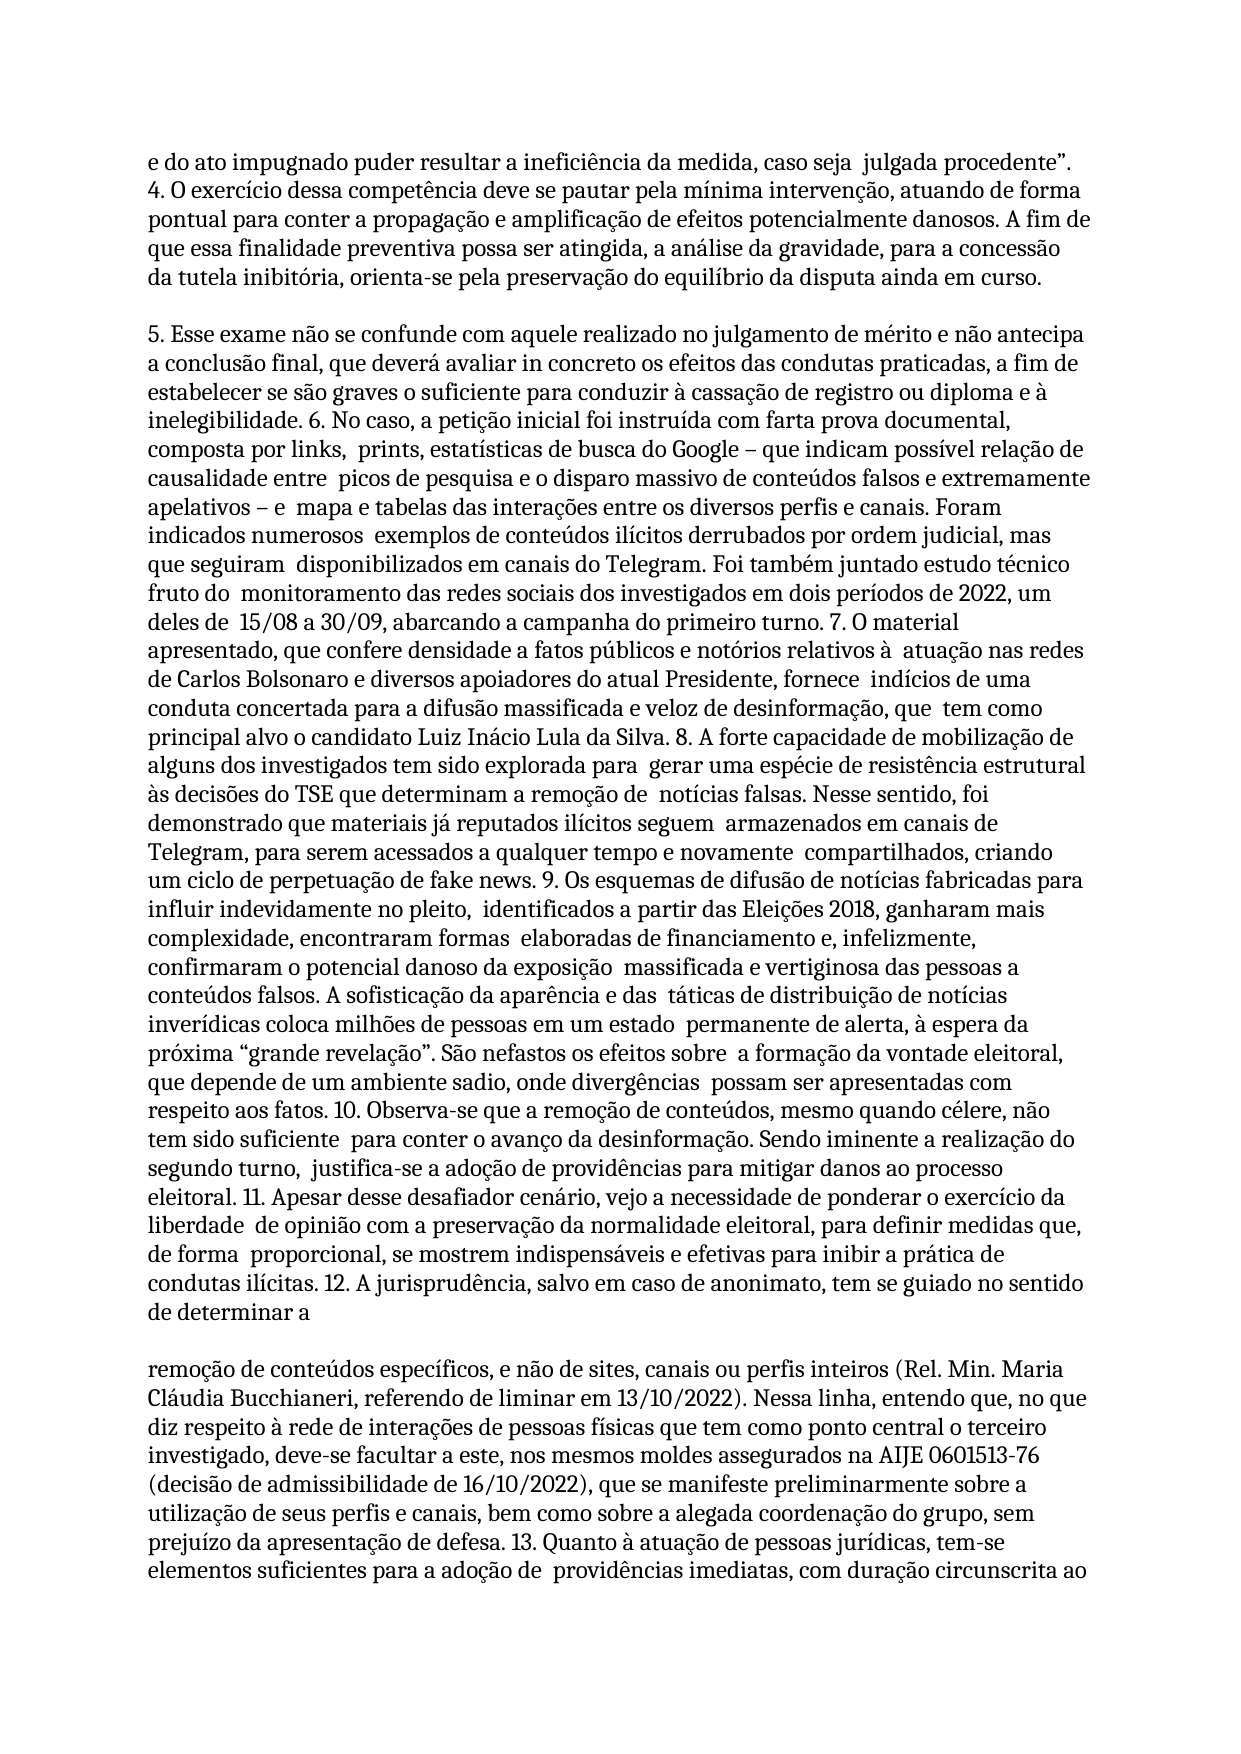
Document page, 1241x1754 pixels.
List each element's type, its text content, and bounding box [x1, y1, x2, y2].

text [148, 1355, 1093, 1585]
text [148, 148, 1093, 291]
text 5. Esse exame não se confunde com aquele realizado no julgamento de mérito e não antecipa a conclusão final, que deverá avaliar in concreto os efeitos das condutas praticadas, a fim de estabelecer se são graves o suficiente para conduzir à cassação de registro ou diploma e à inelegibilidade. 6. No caso, a petição inicial foi instruída com farta prova documental, composta por links, prints, estatísticas de busca do Google – que indicam possível relação de causalidade entre picos de pesquisa e o disparo massivo de conteúdos falsos e extremamente apelativos – e mapa e tabelas das interações entre os diversos perfis e canais. Foram indicados numerosos exemplos de conteúdos ilícitos derrubados por ordem judicial, mas que seguiram disponibilizados em canais do Telegram. Foi também juntado estudo técnico fruto do monitoramento das redes sociais dos investigados em dois períodos de 2022, um deles de 15/08 a 30/09, abarcando a campanha do primeiro turno. 7. O material apresentado, que confere densidade a fatos públicos e notórios relativos à atuação nas redes de Carlos Bolsonaro e diversos apoiadores do atual Presidente, fornece indícios de uma conduta concertada para a difusão massificada e veloz de desinformação, que tem como principal alvo o candidato Luiz Inácio Lula da Silva. 8. A forte capacidade de mobilização de alguns dos investigados tem sido explorada para gerar uma espécie de resistência estrutural às decisões do TSE que determinam a remoção de notícias falsas. Nesse sentido, foi demonstrado que materiais já reputados ilícitos seguem armazenados em canais de Telegram, para serem acessados a qualquer tempo e novamente compartilhados, criando um ciclo de perpetuação de fake news. 9. Os esquemas de difusão de notícias fabricadas para influir indevidamente no pleito, identificados a partir das Eleições 2018, ganharam mais complexidade, encontraram formas elaboradas de financiamento e, infelizmente, confirmaram o potencial danoso da exposição massificada e vertiginosa das pessoas a conteúdos falsos. A sofisticação da aparência e das táticas de distribuição de notícias inverídicas coloca milhões de pessoas em um estado permanente de alerta, à espera da próxima “grande revelação”. São nefastos os efeitos sobre a formação da vontade eleitoral, que depende de um ambiente sadio, onde divergências possam ser apresentadas com respeito aos fatos. 10. Observa-se que a remoção de conteúdos, mesmo quando célere, não tem sido suficiente para conter o avanço da desinformação. Sendo iminente a realização do segundo turno, justifica-se a adoção de providências para mitigar danos ao processo eleitoral. 11. Apesar desse desafiador cenário, vejo a necessidade de ponderar o exercício da liberdade de opinião com a preservação da normalidade eleitoral, para definir medidas que, de forma proporcional, se mostrem indispensáveis e efetivas para inibir a prática de condutas ilícitas. 12. A jurisprudência, salvo em caso de anonimato, tem se guiado no sentido de determinar a [148, 320, 1093, 1326]
